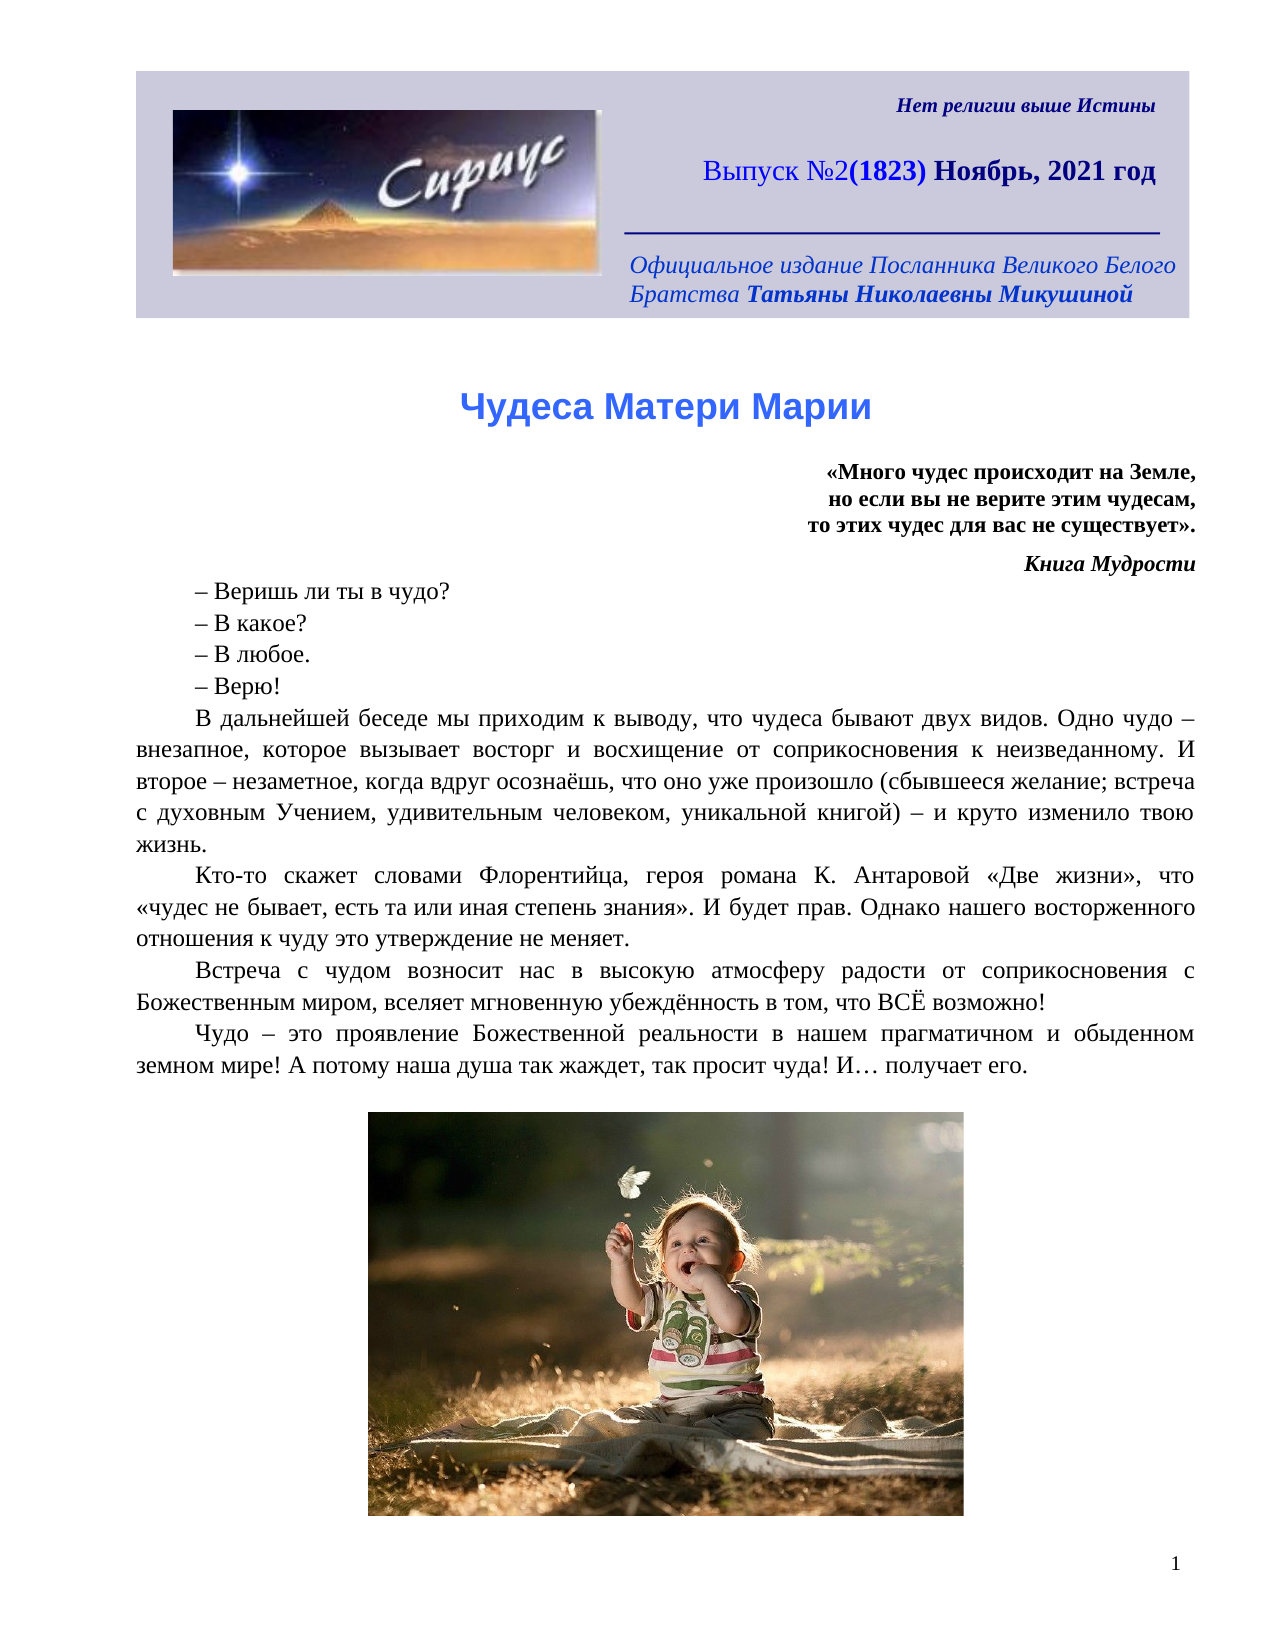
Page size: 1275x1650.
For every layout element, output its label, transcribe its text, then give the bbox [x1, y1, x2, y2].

text «Много чудес происходит на Земле, [136, 458, 1196, 485]
text В дальнейшей беседе мы приходим к выводу, что чудеса бывают двух видов. Одно чудо – внезапное, которое вызывает восторг и восхищение от соприкосновения к неизведанному. И второе – незаметное, когда вдруг осознаёшь, что оно уже произошло (сбывшееся желание; встреча с духовным Учением, удивительным человеком, уникальной книгой) – и круто изменило твою жизнь. [136, 703, 1196, 858]
text Встреча с чудом возносит нас в высокую атмосферу радости от соприкосновения с Божественным миром, вселяет мгновенную убеждённость в том, что ВСЁ возможно! [136, 955, 1196, 1015]
picture [172, 110, 602, 276]
picture [368, 1112, 964, 1516]
text – Веришь ли ты в чудо? [136, 576, 1196, 605]
text Официальное издание Посланника Великого Белого [623, 250, 1196, 279]
text Братства Татьяны Николаевны Микушиной [623, 279, 1196, 307]
text – В любое. [136, 639, 1196, 668]
text – Верю! [136, 671, 1196, 700]
text Кто-то скажет словами Флорентийца, героя романа К. Антаровой «Две жизни», что «чудес не бывает, есть та или иная степень знания». И будет прав. Однако нашего восторженного отношения к чуду это утверждение не меняет. [136, 860, 1196, 952]
text Чудо – это проявление Божественной реальности в нашем прагматичном и обыденном земном мире! А потому наша душа так жаждет, так просит чуда! И… получает его. [136, 1018, 1196, 1078]
text Чудеса Матери Марии [136, 384, 1196, 427]
text то этих чудес для вас не существует». [136, 511, 1196, 537]
text но если вы не верите этим чудесам, [136, 485, 1196, 511]
text Книга Мудрости [136, 550, 1196, 576]
text – В какое? [136, 608, 1196, 637]
